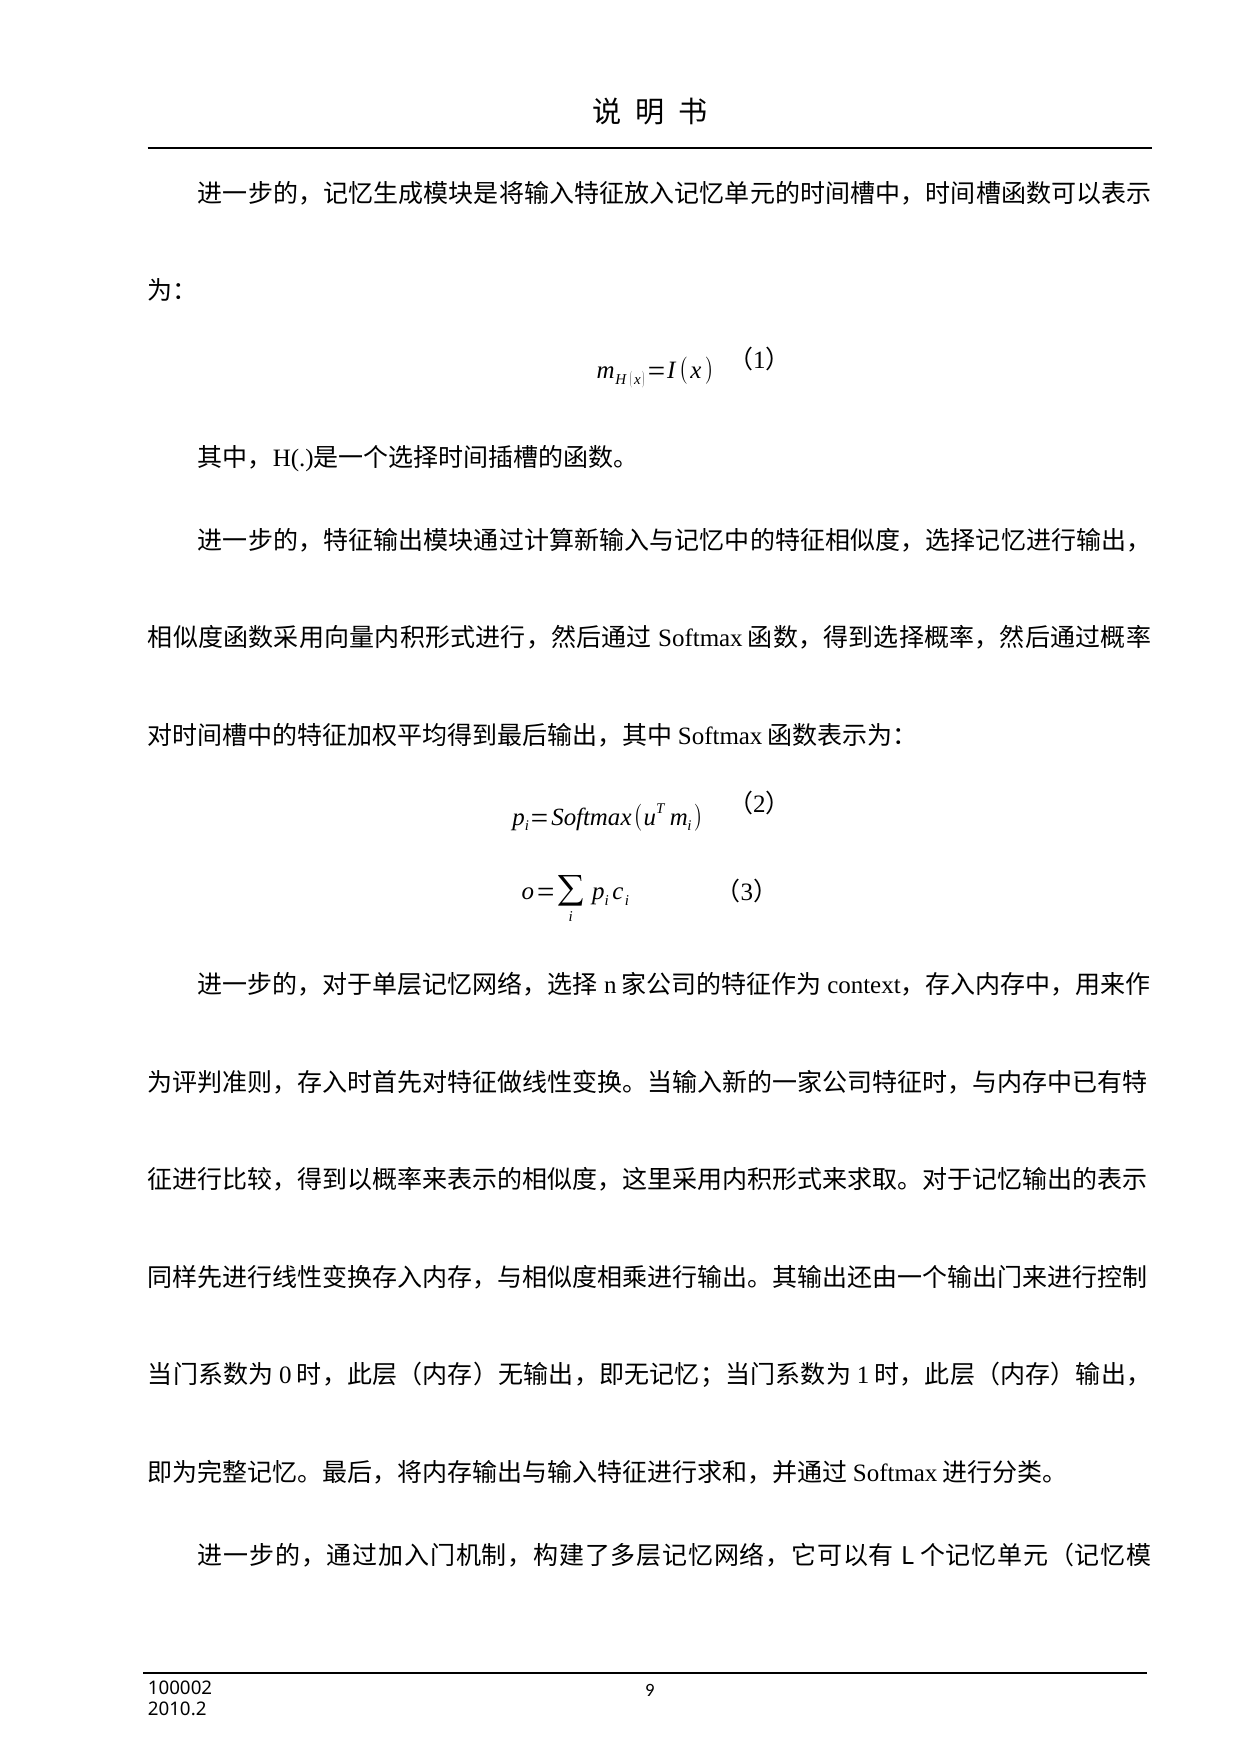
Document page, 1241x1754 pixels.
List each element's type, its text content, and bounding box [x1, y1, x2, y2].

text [148, 1521, 1152, 1586]
text 进一步的，记忆生成模块是将输入特征放入记忆单元的时间槽中，时间槽函数可以表示为： [148, 159, 1152, 321]
text （1） [185, 339, 1152, 404]
text 其中，H(.)是一个选择时间插槽的函数。 [148, 423, 1152, 488]
text （2） [148, 784, 1152, 849]
text 进一步的，特征输出模块通过计算新输入与记忆中的特征相似度，选择记忆进行输出，相似度函数采用向量内积形式进行，然后通过Softmax函数，得到选择概率，然后通过概率对时间槽中的特征加权平均得到最后输出，其中Softmax函数表示为： [148, 506, 1152, 766]
text （3） [148, 867, 1152, 932]
text 进一步的，对于单层记忆网络，选择n家公司的特征作为context，存入内存中，用来作为评判准则，存入时首先对特征做线性变换。当输入新的一家公司特征时，与内存中已有特征进行比较，得到以概率来表示的相似度，这里采用内积形式来求取。对于记忆输出的表示，同样先进行线性变换存入内存，与相似度相乘进行输出。其输出还由一个输出门来进行控制，当门系数为0时，此层（内存）无输出，即无记忆；当门系数为1时，此层（内存）输出，即为完整记忆。最后，将内存输出与输入特征进行求和，并通过Softmax进行分类。 [148, 950, 1152, 1503]
